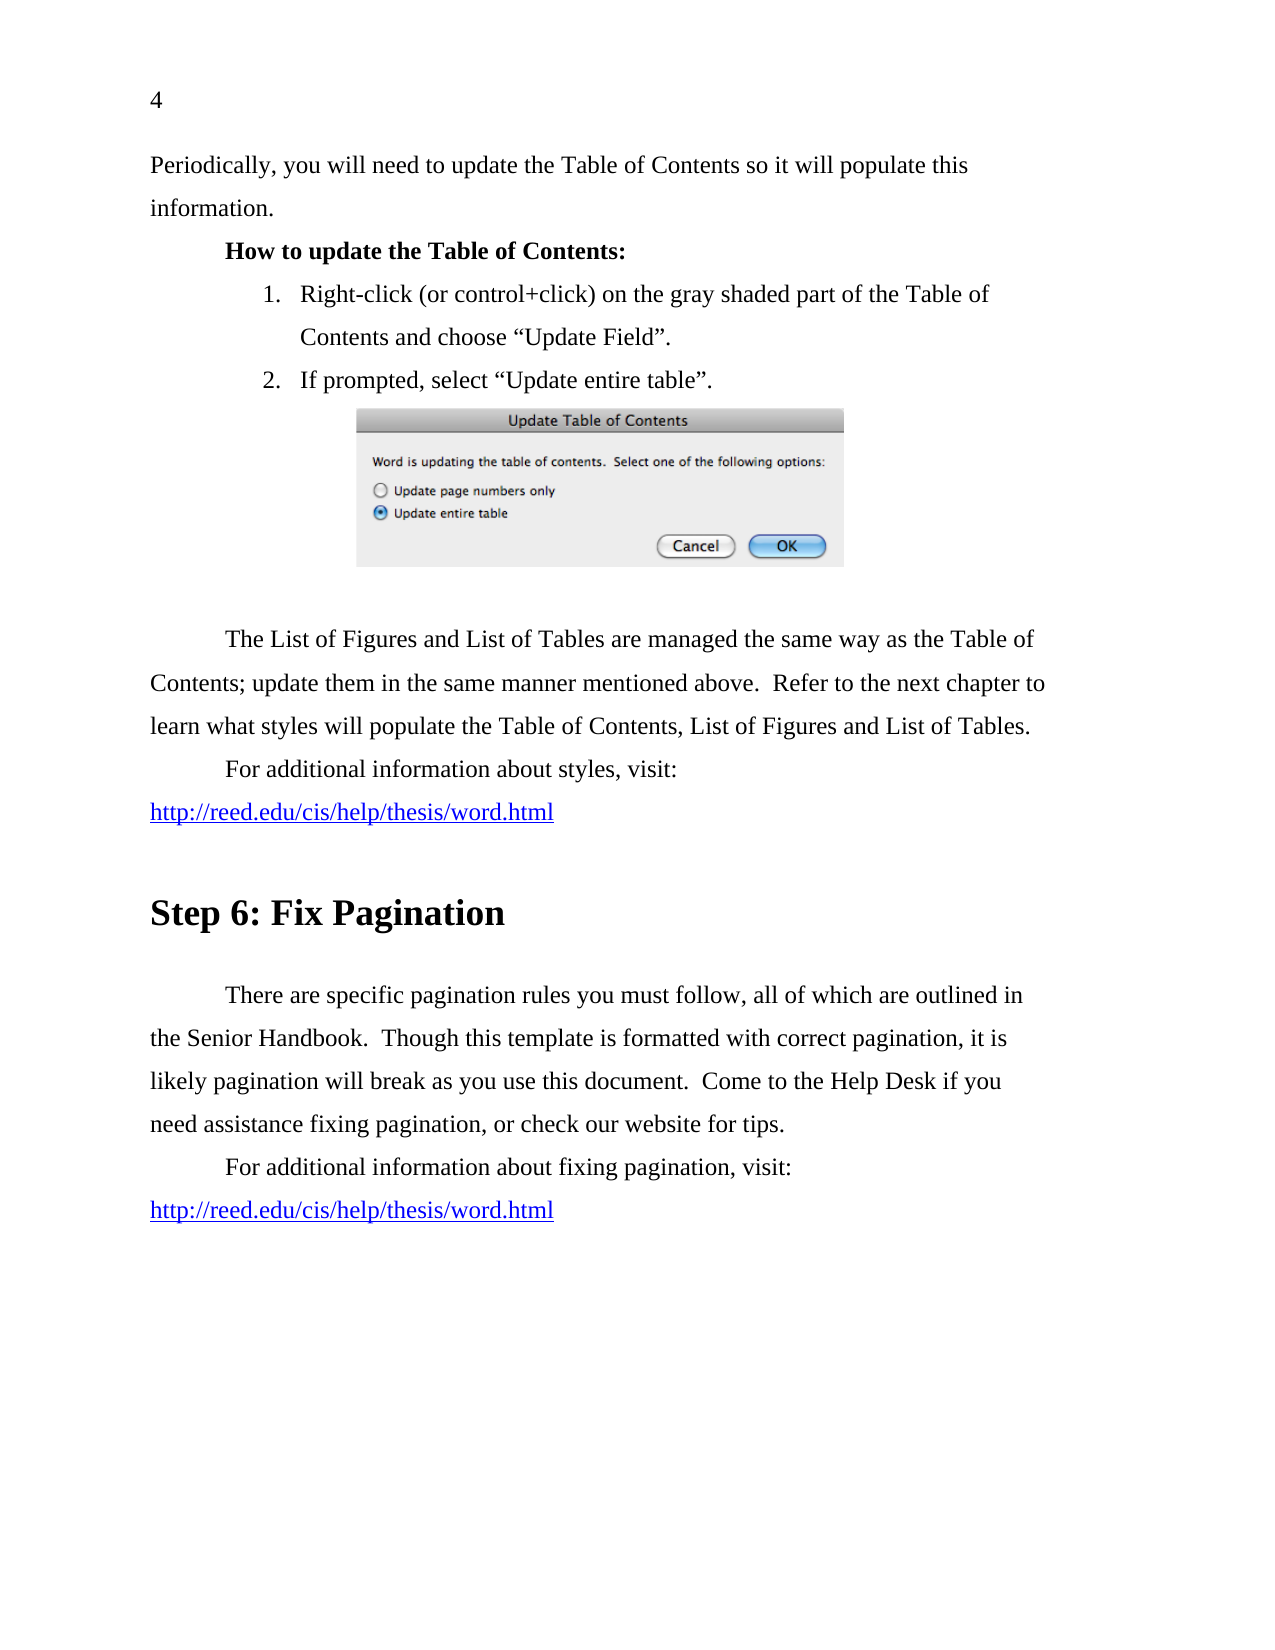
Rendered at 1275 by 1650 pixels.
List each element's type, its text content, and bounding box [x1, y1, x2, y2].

picture [356, 408, 844, 567]
text How to update the Table of Contents: [150, 236, 1050, 265]
text The List of Figures and List of Tables are managed the same way as the Table of Contents; update them in the same manner mentioned above. Refer to the next chapter to learn what styles will populate the Table of Contents, List of Figures and List of Tables. [150, 624, 1050, 739]
text There are specific pagination rules you must follow, all of which are outlined in the Senior Handbook. Though this template is formatted with correct pagination, it is likely pagination will break as you use this document. Come to the Help Desk if you need assistance fixing pagination, or check our website for tips. [150, 980, 1050, 1138]
list Right-click (or control+click) on the gray shaded part of the Table of Contents and choose “Update Field”. [262, 279, 1050, 351]
text For additional information about styles, visit: http://reed.edu/cis/help/thesis/word.html [150, 754, 1050, 826]
subtitle Step 6: Fix Pagination [150, 890, 1050, 933]
text For additional information about fixing pagination, visit: http://reed.edu/cis/help/thesis/word.html [150, 1152, 1050, 1224]
list If prompted, select “Update entire table”. [262, 366, 1050, 394]
